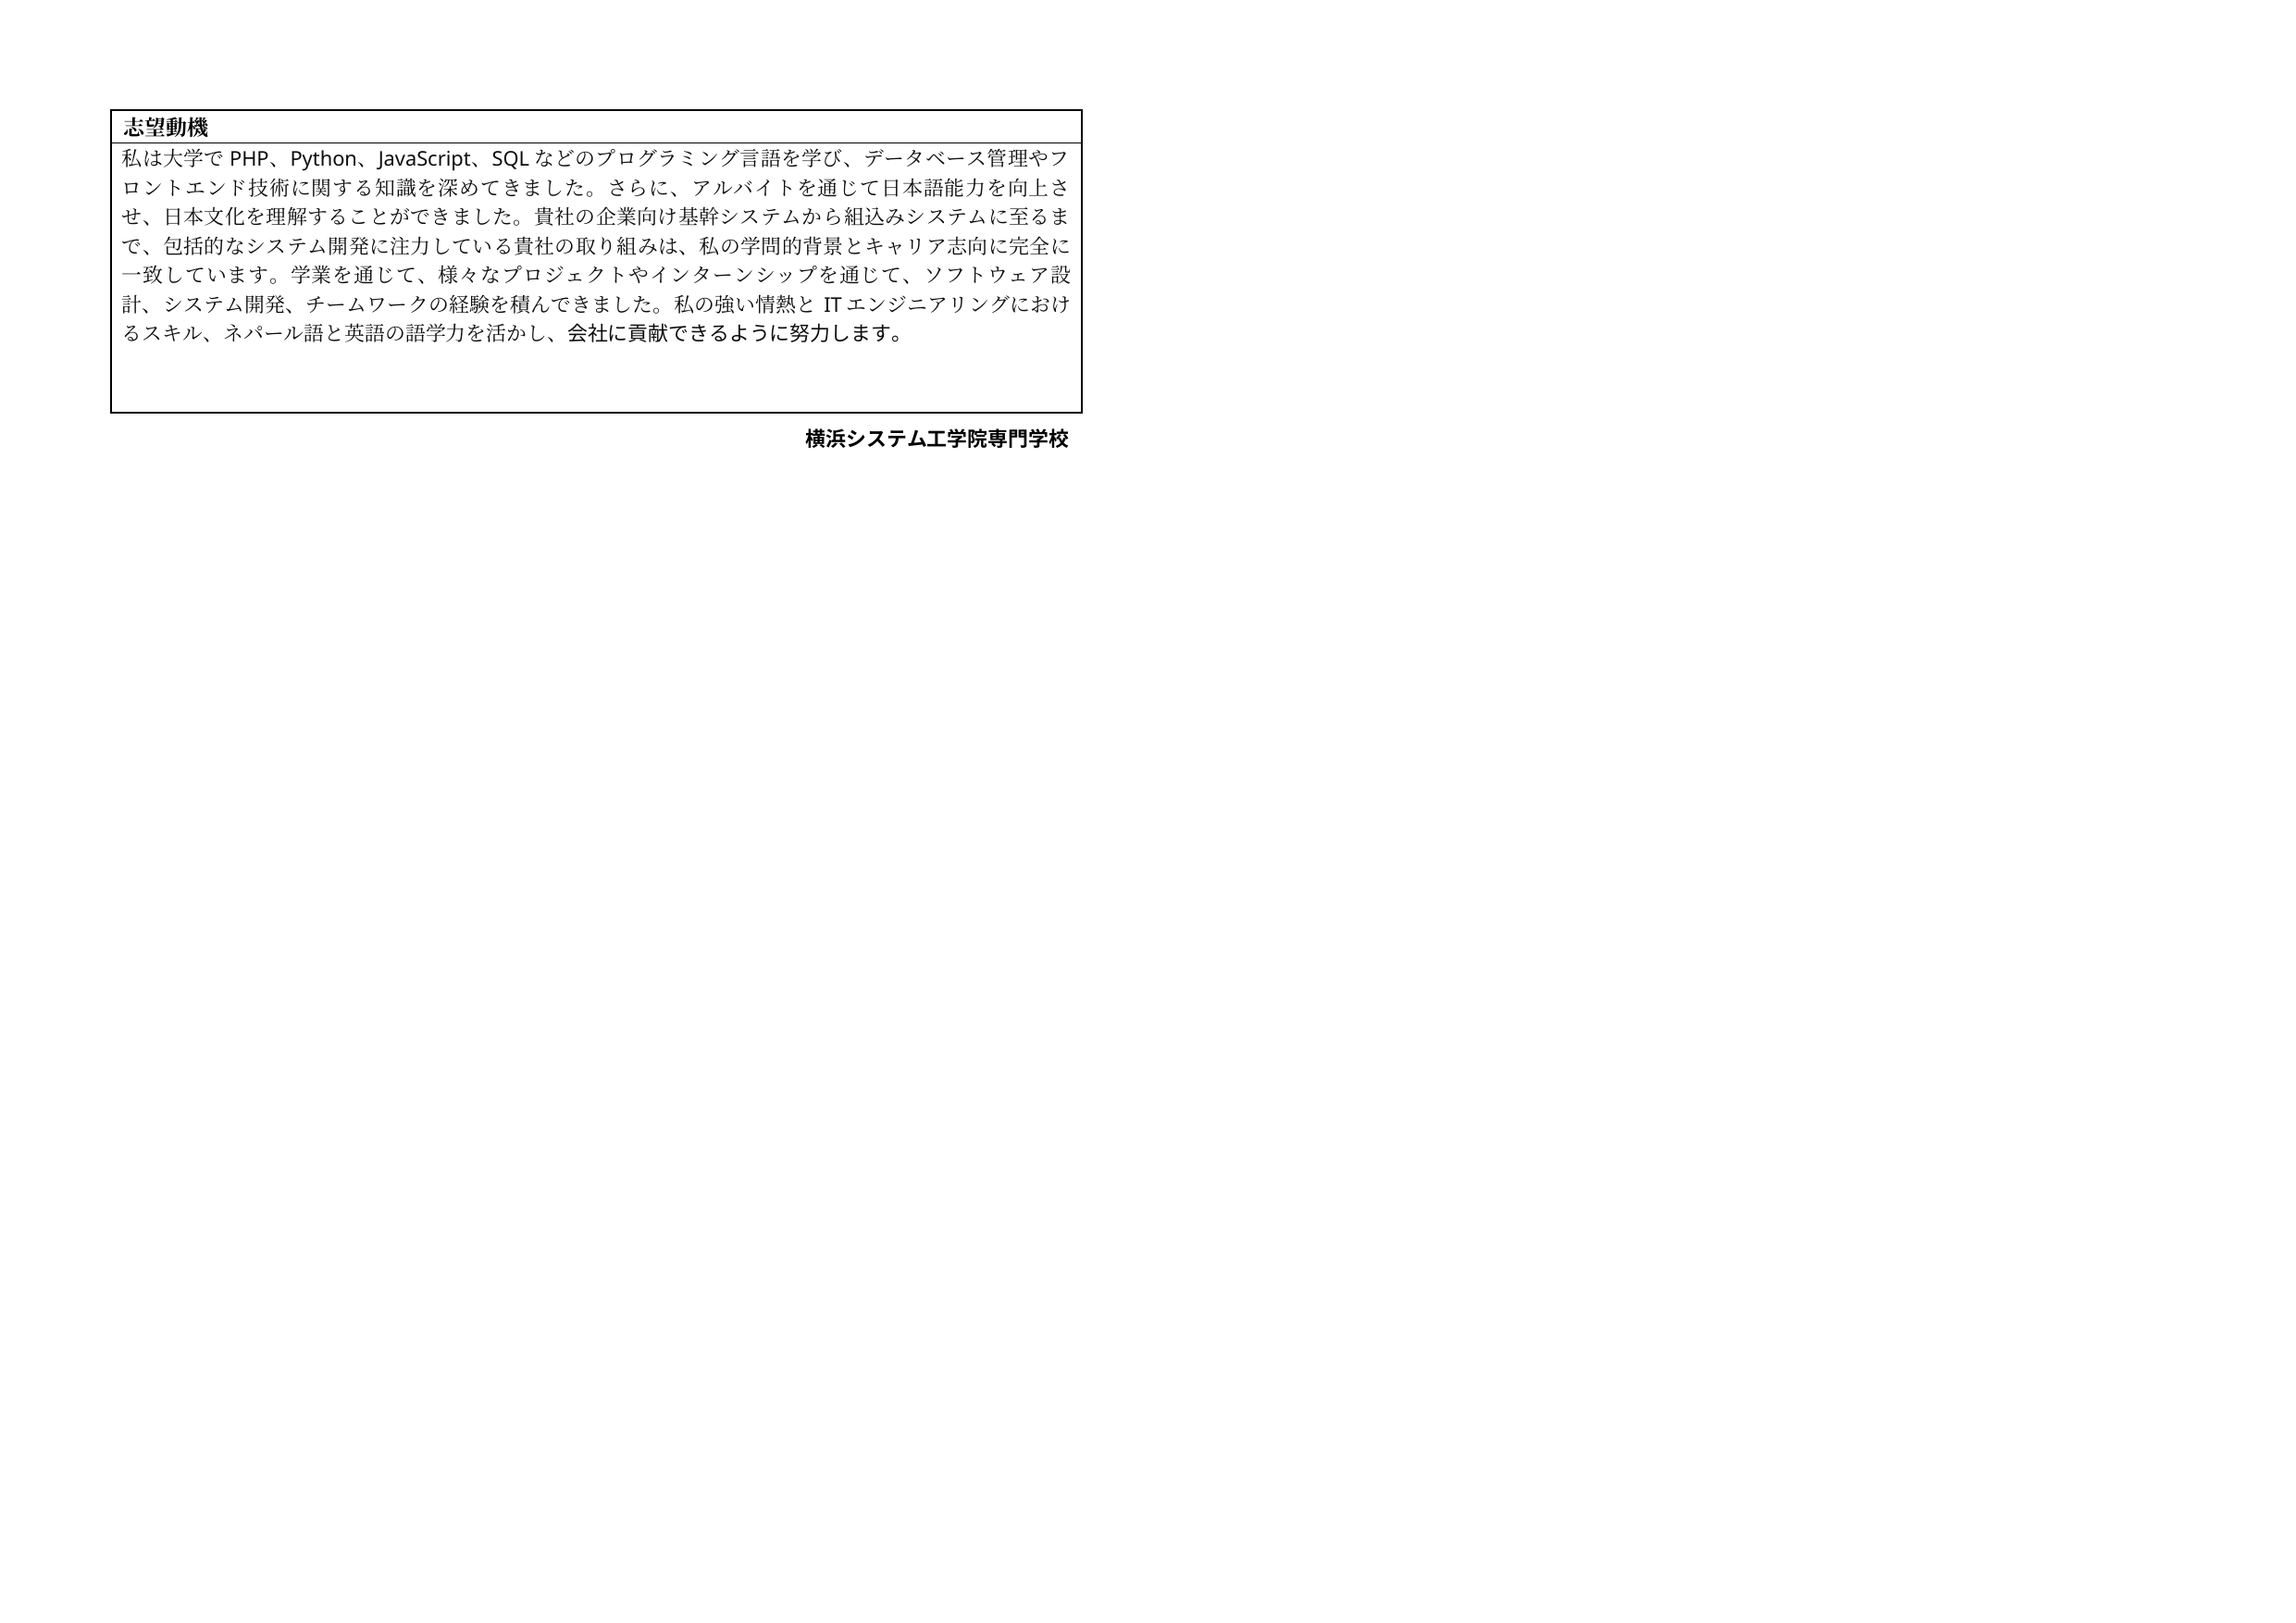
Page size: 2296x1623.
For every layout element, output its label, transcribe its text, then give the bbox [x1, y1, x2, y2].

table_header 志望動機 [112, 111, 1081, 142]
table_cell 私は大学でPHP、Python、JavaScript、SQLなどのプログラミング言語を学び、データベース管理やフロントエンド技術に関する知識を深めてきました。さらに、アルバイトを通じて日本語能力を向上させ、日本文化を理解することができました。貴社の企業向け基幹システムから組込みシステムに至るまで、包括的なシステム開発に注力している貴社の取り組みは、私の学問的背景とキャリア志向に完全に一致しています。学業を通じて、様々なプロジェクトやインターンシップを通じて、ソフトウェア設計、システム開発、チームワークの経験を積んできました。私の強い情熱とITエンジニアリングにおけるスキル、ネパール語と英語の語学力を活かし、会社に貢献できるように努力します。 [112, 143, 1081, 412]
text 横浜システム工学院専門学校 [112, 423, 1069, 452]
